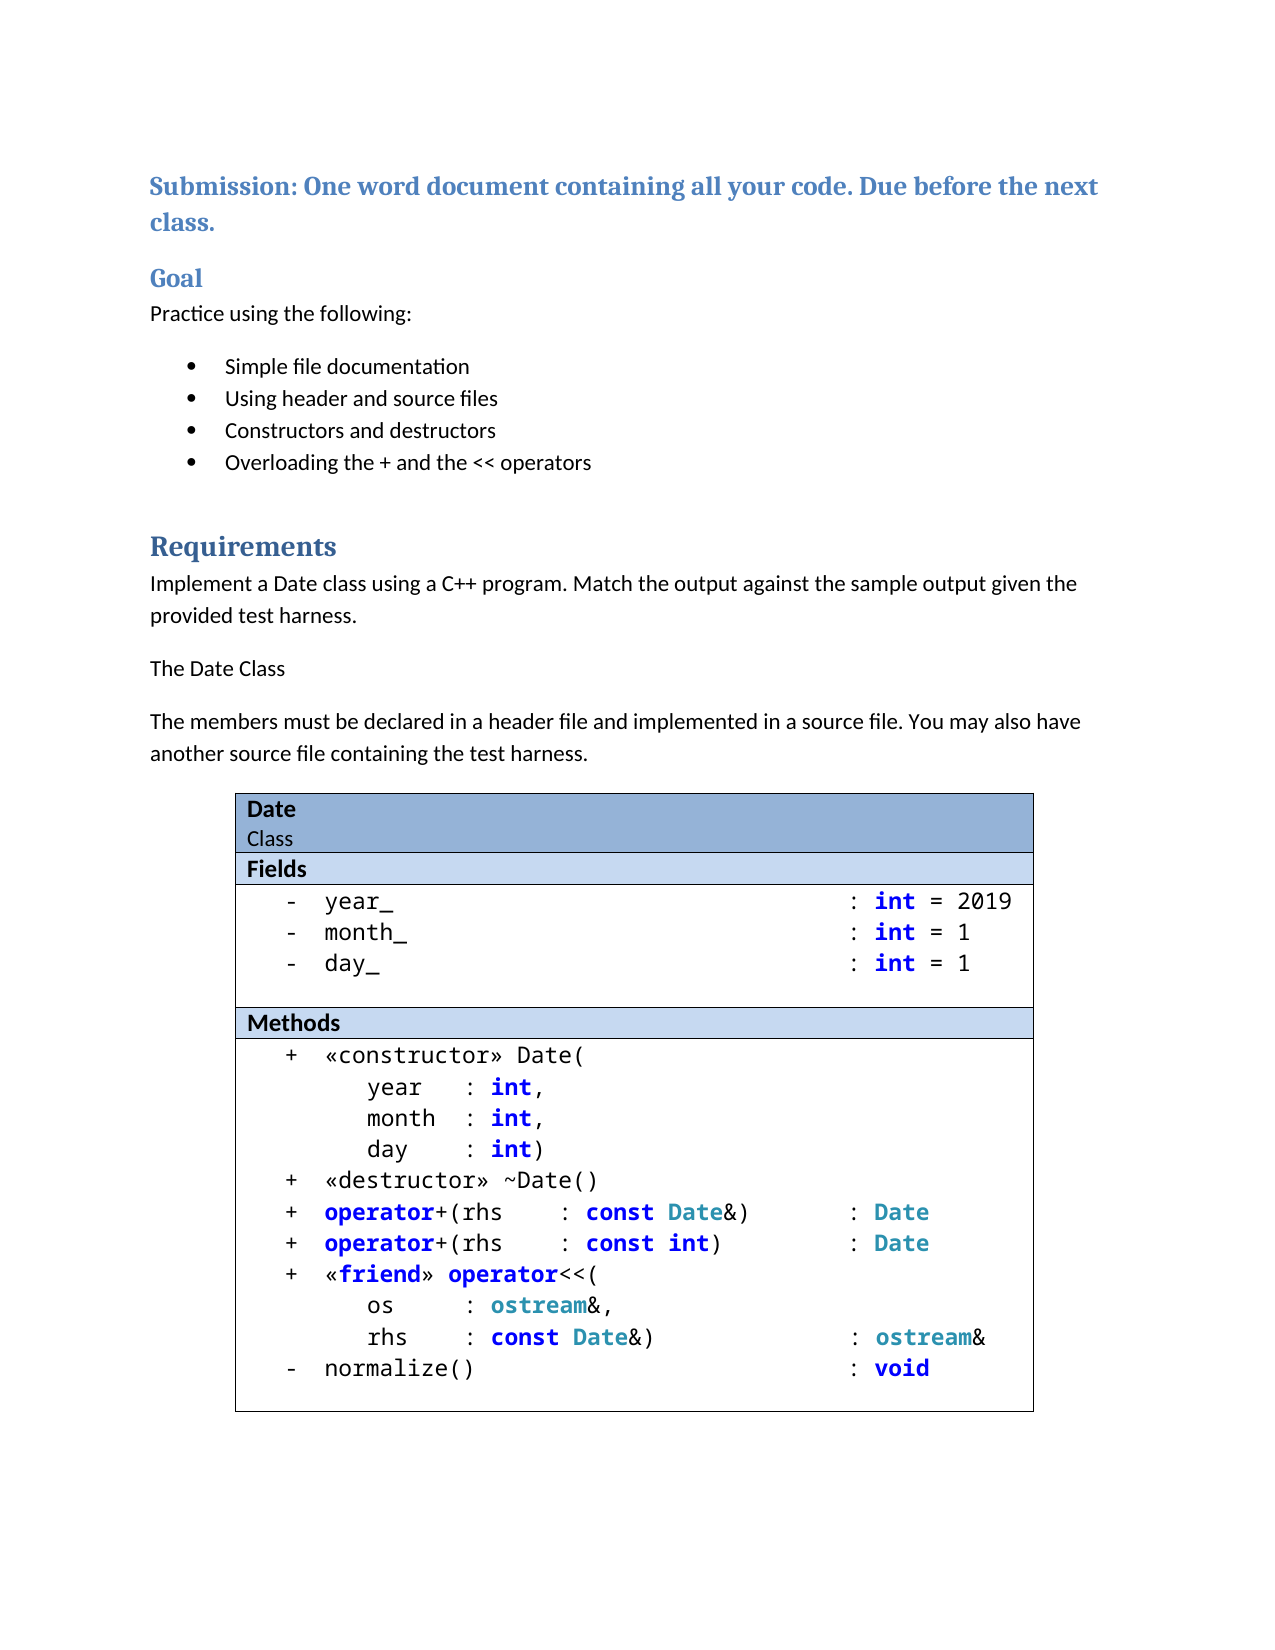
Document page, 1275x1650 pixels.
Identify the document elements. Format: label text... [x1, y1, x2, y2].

text Practice using the following: [150, 299, 1125, 327]
subtitle Requirements [150, 531, 1125, 564]
text The Date Class [150, 654, 1125, 682]
list Overloading the + and the << operators [187, 448, 1125, 476]
table_cell Fields [236, 853, 1033, 884]
subtitle Submission: One word document containing all your code. Due before the next class. [150, 171, 1125, 238]
table_cell + «constructor» Date( year : int, month : int, day : int) + «destructor» ~Date() + operator+(rhs : const Date&) : Date + operator+(rhs : const int) : Date + «friend» operator<<( os : ostream&, rhs : const Date&) : ostream& - normalize() : void [236, 1039, 1033, 1411]
text The members must be declared in a header file and implemented in a source file. You may also have another source file containing the test harness. [150, 707, 1125, 768]
table_header Date Class [236, 794, 1033, 852]
table_cell - year_ : int = 2019 - month_ : int = 1 - day_ : int = 1 [236, 885, 1033, 1007]
list Simple file documentation [187, 352, 1125, 380]
list Constructors and destructors [187, 416, 1125, 444]
subtitle Goal [150, 263, 1125, 294]
table_cell Methods [236, 1008, 1033, 1038]
text Implement a Date class using a C++ program. Match the output against the sample output given the provided test harness. [150, 569, 1125, 629]
list Using header and source files [187, 384, 1125, 412]
